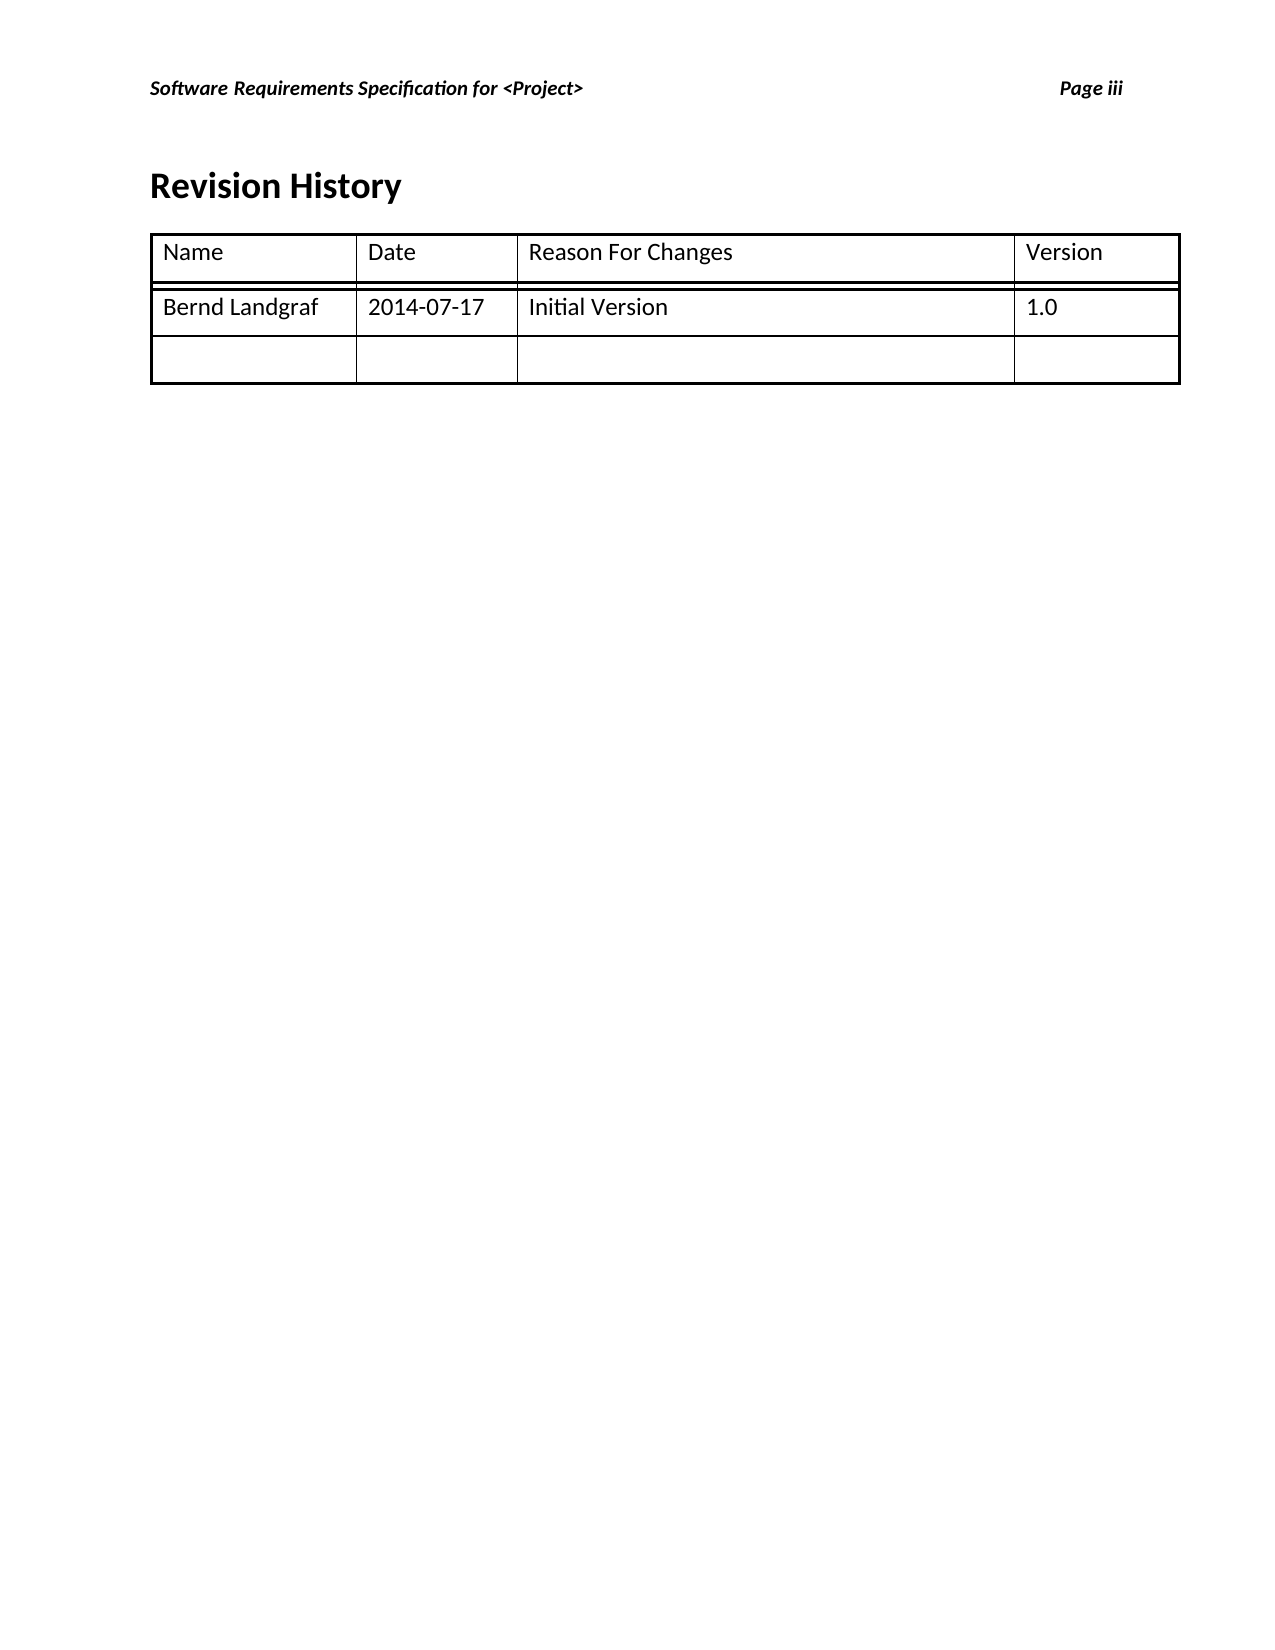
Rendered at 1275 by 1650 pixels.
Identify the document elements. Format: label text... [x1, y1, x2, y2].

table_header Name [153, 236, 356, 281]
table_header Reason For Changes [518, 236, 1014, 281]
table_cell 1.0 [1015, 291, 1178, 335]
table_cell Bernd Landgraf [153, 291, 356, 335]
table_header Date [357, 236, 517, 281]
table_cell [153, 337, 356, 382]
table_header Version [1015, 236, 1178, 281]
table_cell [357, 337, 517, 382]
table_cell Initial Version [518, 291, 1014, 335]
table_cell [1015, 337, 1178, 382]
text Revision History [150, 162, 1125, 208]
table_cell 2014-07-17 [357, 291, 517, 335]
table_cell [518, 337, 1014, 382]
